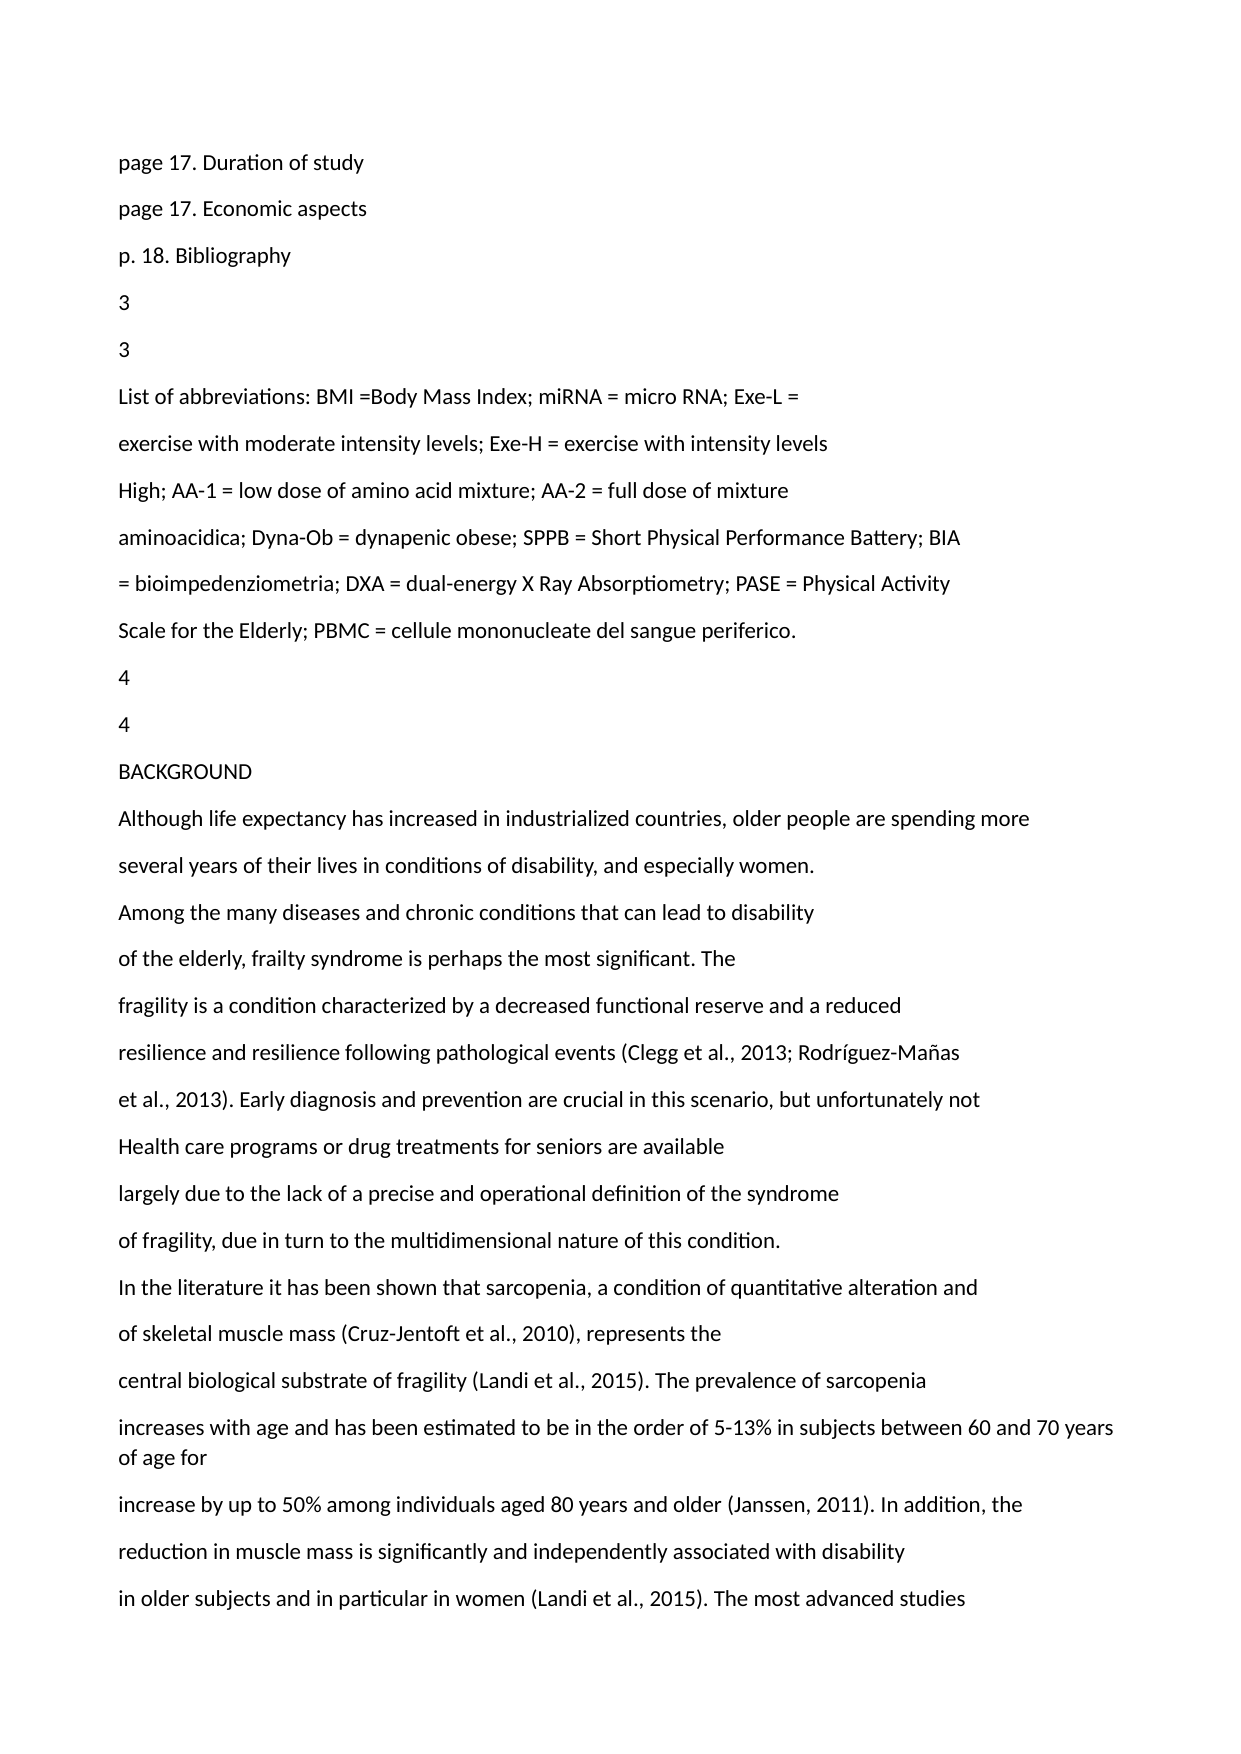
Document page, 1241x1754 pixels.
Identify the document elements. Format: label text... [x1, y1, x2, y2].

text aminoacidica; Dyna-Ob = dynapenic obese; SPPB = Short Physical Performance Battery; BIA [118, 523, 1122, 551]
text resilience and resilience following pathological events (Clegg et al., 2013; Rodríguez-Mañas [118, 1038, 1122, 1066]
text 3 [118, 335, 1122, 363]
text largely due to the lack of a precise and operational definition of the syndrome [118, 1179, 1122, 1207]
text of fragility, due in turn to the multidimensional nature of this condition. [118, 1226, 1122, 1254]
text Although life expectancy has increased in industrialized countries, older people are spending more [118, 804, 1122, 832]
text page 17. Duration of study [118, 148, 1122, 176]
text page 17. Economic aspects [118, 194, 1122, 222]
text increase by up to 50% among individuals aged 80 years and older (Janssen, 2011). In addition, the [118, 1490, 1122, 1518]
text 3 [118, 288, 1122, 316]
text of skeletal muscle mass (Cruz-Jentoft et al., 2010), represents the [118, 1319, 1122, 1347]
text of the elderly, frailty syndrome is perhaps the most significant. The [118, 944, 1122, 972]
text Health care programs or drug treatments for seniors are available [118, 1132, 1122, 1160]
text In the literature it has been shown that sarcopenia, a condition of quantitative alteration and [118, 1273, 1122, 1301]
text several years of their lives in conditions of disability, and especially women. [118, 851, 1122, 879]
text List of abbreviations: BMI =Body Mass Index; miRNA = micro RNA; Exe-L = [118, 382, 1122, 410]
text Scale for the Elderly; PBMC = cellule mononucleate del sangue periferico. [118, 616, 1122, 644]
text central biological substrate of fragility (Landi et al., 2015). The prevalence of sarcopenia [118, 1366, 1122, 1394]
text et al., 2013). Early diagnosis and prevention are crucial in this scenario, but unfortunately not [118, 1085, 1122, 1113]
text Among the many diseases and chronic conditions that can lead to disability [118, 898, 1122, 926]
text = bioimpedenziometria; DXA = dual-energy X Ray Absorptiometry; PASE = Physical Activity [118, 569, 1122, 597]
text fragility is a condition characterized by a decreased functional reserve and a reduced [118, 991, 1122, 1019]
text in older subjects and in particular in women (Landi et al., 2015). The most advanced studies [118, 1584, 1122, 1612]
text reduction in muscle mass is significantly and independently associated with disability [118, 1537, 1122, 1565]
text exercise with moderate intensity levels; Exe-H = exercise with intensity levels [118, 429, 1122, 457]
text High; AA-1 = low dose of amino acid mixture; AA-2 = full dose of mixture [118, 476, 1122, 504]
text 4 [118, 663, 1122, 691]
text increases with age and has been estimated to be in the order of 5-13% in subjects between 60 and 70 years of age for [118, 1413, 1122, 1471]
text BACKGROUND [118, 757, 1122, 785]
text 4 [118, 710, 1122, 738]
text p. 18. Bibliography [118, 241, 1122, 269]
